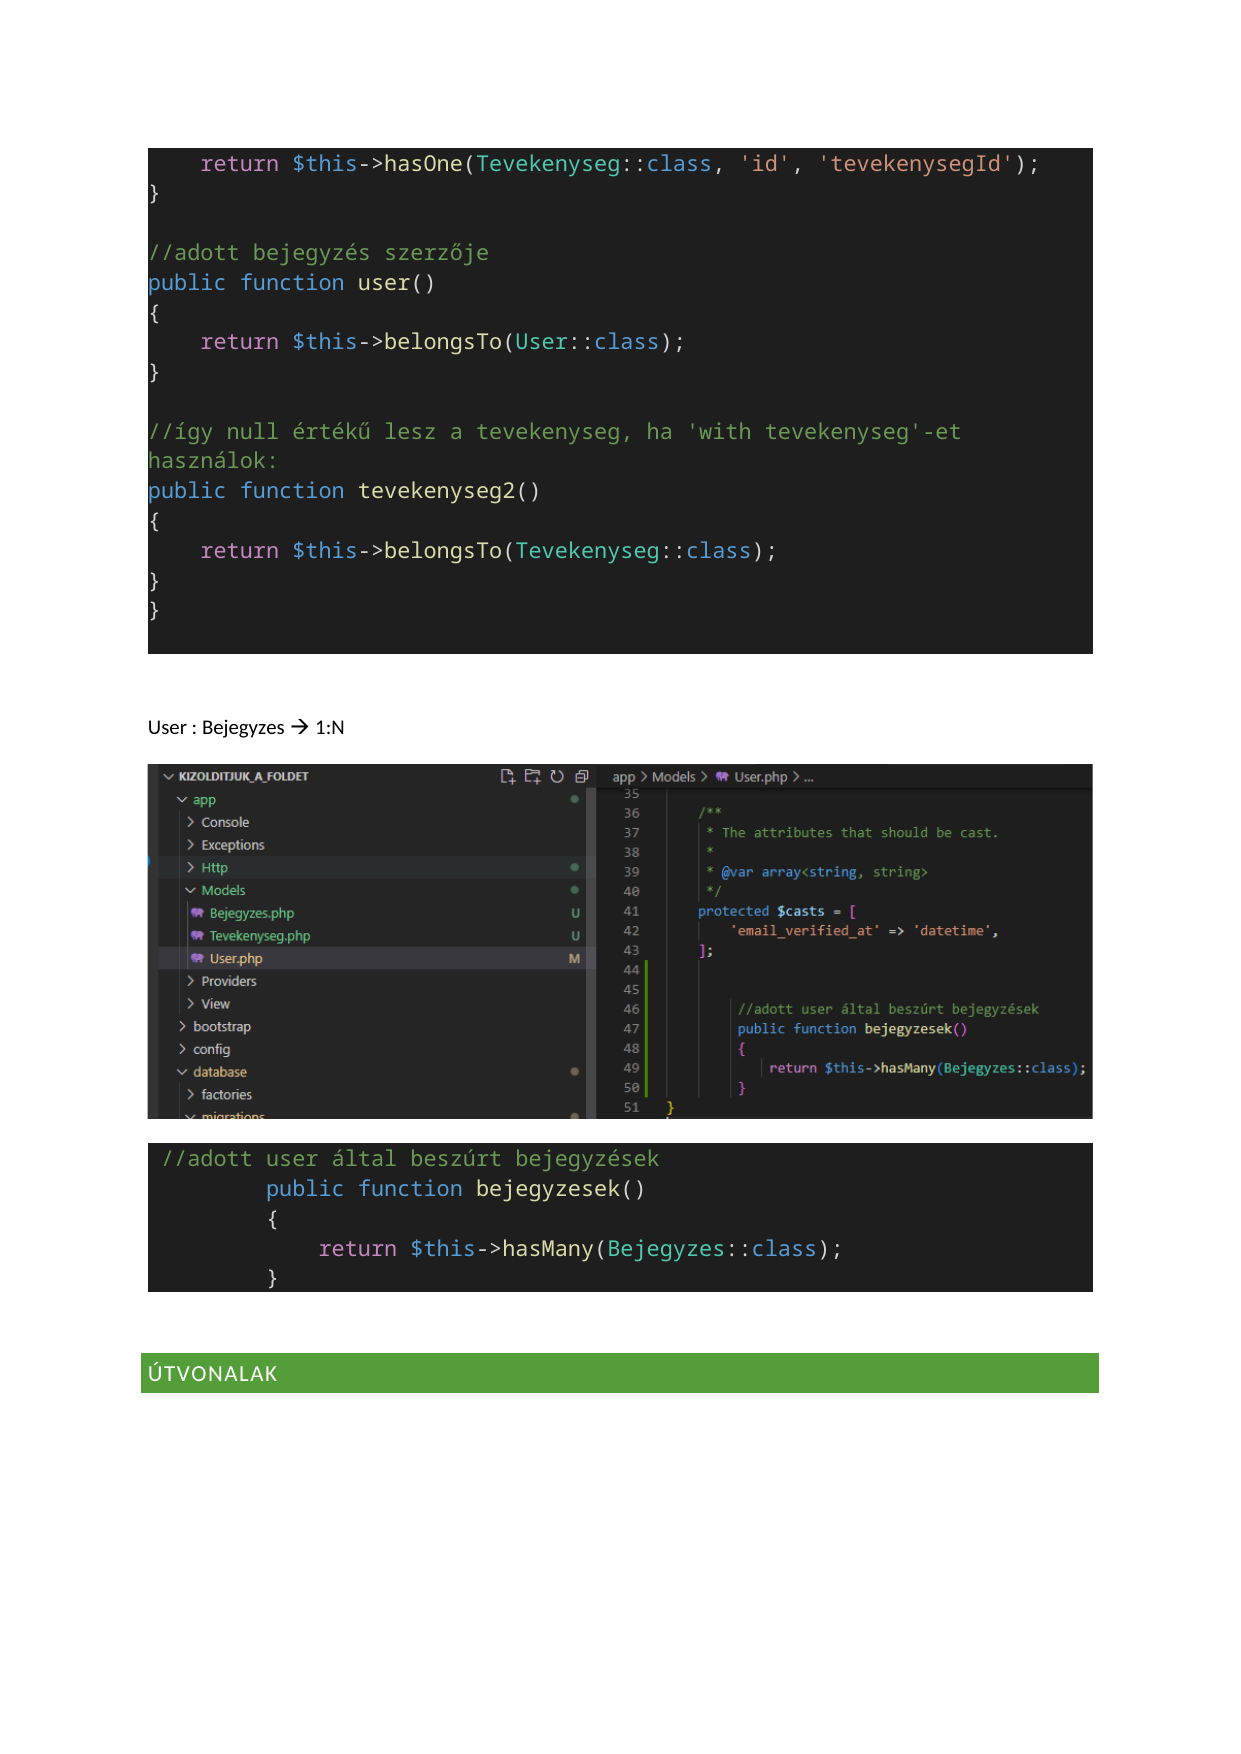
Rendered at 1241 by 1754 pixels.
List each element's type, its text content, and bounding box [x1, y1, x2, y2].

text } [148, 565, 1093, 594]
picture [147, 764, 1093, 1119]
text { [148, 297, 1093, 326]
text } [148, 177, 1093, 207]
text { [148, 1203, 1093, 1233]
subtitle ÚTVONALAK [148, 1359, 1093, 1387]
text //adott user által beszúrt bejegyzések [148, 1143, 1093, 1173]
text //így null értékű lesz a tevekenyseg, ha 'with tevekenyseg'-et használok: [148, 416, 1093, 475]
text return $this->belongsTo(User::class); [148, 326, 1093, 356]
text { [148, 505, 1093, 535]
text public function user() [148, 267, 1093, 297]
text } [148, 594, 1093, 624]
text return $this->belongsTo(Tevekenyseg::class); [148, 535, 1093, 565]
text return $this->hasMany(Bejegyzes::class); [148, 1233, 1093, 1262]
text User : Bejegyzes 1:N [148, 714, 1093, 740]
text } [148, 356, 1093, 386]
text return $this->hasOne(Tevekenyseg::class, 'id', 'tevekenysegId'); [148, 148, 1093, 177]
text public function bejegyzesek() [148, 1173, 1093, 1203]
text } [148, 1262, 1093, 1292]
text //adott bejegyzés szerzője [148, 237, 1093, 267]
text public function tevekenyseg2() [148, 475, 1093, 505]
